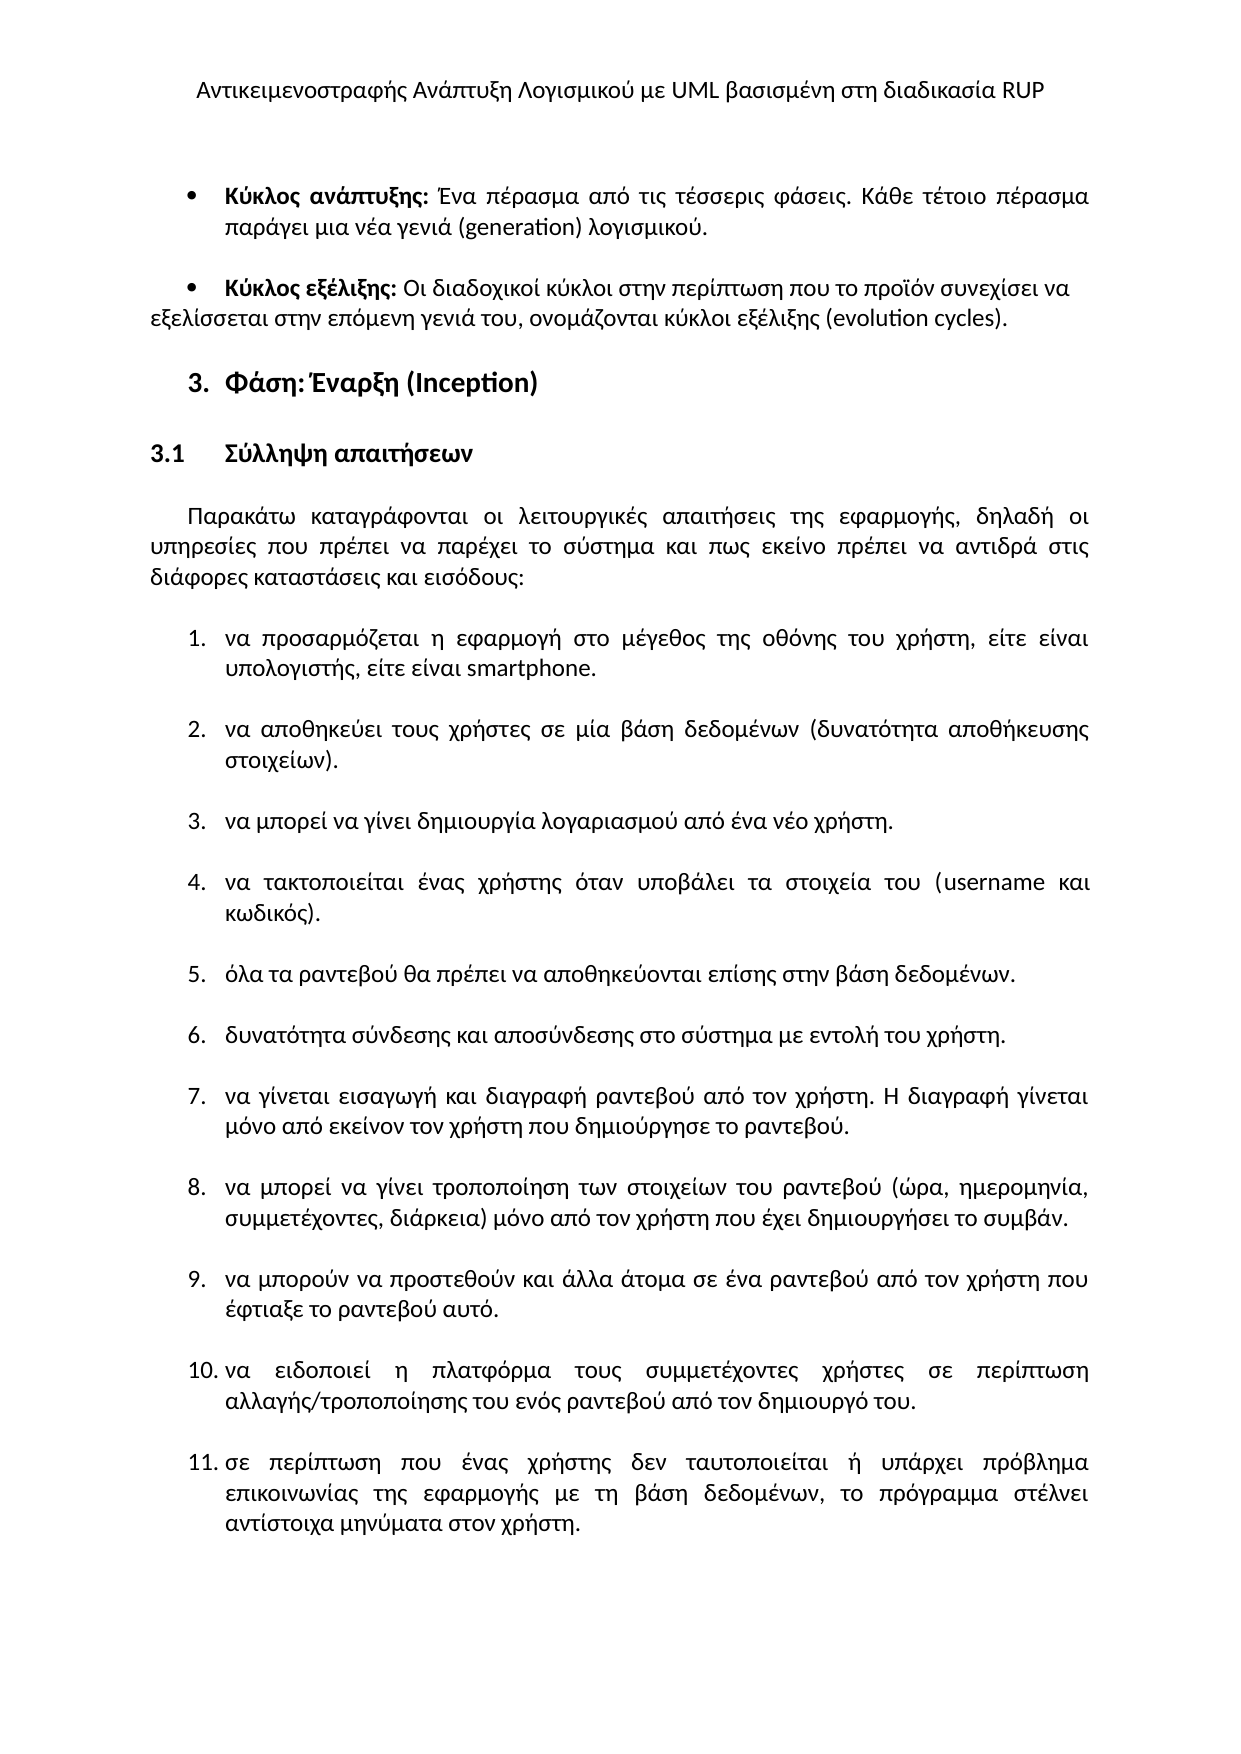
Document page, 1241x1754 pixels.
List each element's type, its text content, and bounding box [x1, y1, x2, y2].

list να αποθηκεύει τους χρήστες σε μία βάση δεδομένων (δυνατότητα αποθήκευσης στοιχείων). [187, 714, 1090, 775]
list Φάση: Έναρξη (Inception) [187, 364, 1090, 399]
list να μπορούν να προστεθούν και άλλα άτομα σε ένα ραντεβού από τον χρήστη που έφτιαξε το ραντεβού αυτό. [187, 1263, 1090, 1324]
list δυνατότητα σύνδεσης και αποσύνδεσης στο σύστημα με εντολή του χρήστη. [187, 1019, 1090, 1049]
list να τακτοποιείται ένας χρήστης όταν υποβάλει τα στοιχεία του (username και κωδικός). [187, 866, 1090, 927]
list να προσαρμόζεται η εφαρμογή στο μέγεθος της οθόνης του χρήστη, είτε είναι υπολογιστής, είτε είναι smartphone. [187, 622, 1090, 683]
subtitle 3.1 Σύλληψη απαιτήσεων [150, 436, 1090, 469]
list Κύκλος ανάπτυξης: Ένα πέρασμα από τις τέσσερις φάσεις. Κάθε τέτοιο πέρασμα παράγει μια νέα γενιά (generation) λογισμικού. [187, 181, 1090, 242]
list να γίνεται εισαγωγή και διαγραφή ραντεβού από τον χρήστη. Η διαγραφή γίνεται μόνο από εκείνον τον χρήστη που δημιούργησε το ραντεβού. [187, 1080, 1090, 1141]
list να ειδοποιεί η πλατφόρμα τους συμμετέχοντες χρήστες σε περίπτωση αλλαγής/τροποποίησης του ενός ραντεβού από τον δημιουργό του. [187, 1354, 1090, 1416]
list να μπορεί να γίνει δημιουργία λογαριασμού από ένα νέο χρήστη. [187, 805, 1090, 836]
list όλα τα ραντεβού θα πρέπει να αποθηκεύονται επίσης στην βάση δεδομένων. [187, 958, 1090, 988]
text εξελίσσεται στην επόμενη γενιά του, ονομάζονται κύκλοι εξέλιξης (evolution cycles). [150, 303, 1090, 333]
list σε περίπτωση που ένας χρήστης δεν ταυτοποιείται ή υπάρχει πρόβλημα επικοινωνίας της εφαρμογής με τη βάση δεδομένων, το πρόγραμμα στέλνει αντίστοιχα μηνύματα στον χρήστη. [187, 1446, 1090, 1538]
list Κύκλος εξέλιξης: Οι διαδοχικοί κύκλοι στην περίπτωση που το προϊόν συνεχίσει να [187, 272, 1090, 303]
list να μπορεί να γίνει τροποποίηση των στοιχείων του ραντεβού (ώρα, ημερομηνία, συμμετέχοντες, διάρκεια) μόνο από τον χρήστη που έχει δημιουργήσει το συμβάν. [187, 1171, 1090, 1232]
text Παρακάτω καταγράφονται οι λειτουργικές απαιτήσεις της εφαρμογής, δηλαδή οι υπηρεσίες που πρέπει να παρέχει το σύστημα και πως εκείνο πρέπει να αντιδρά στις διάφορες καταστάσεις και εισόδους: [150, 500, 1090, 592]
